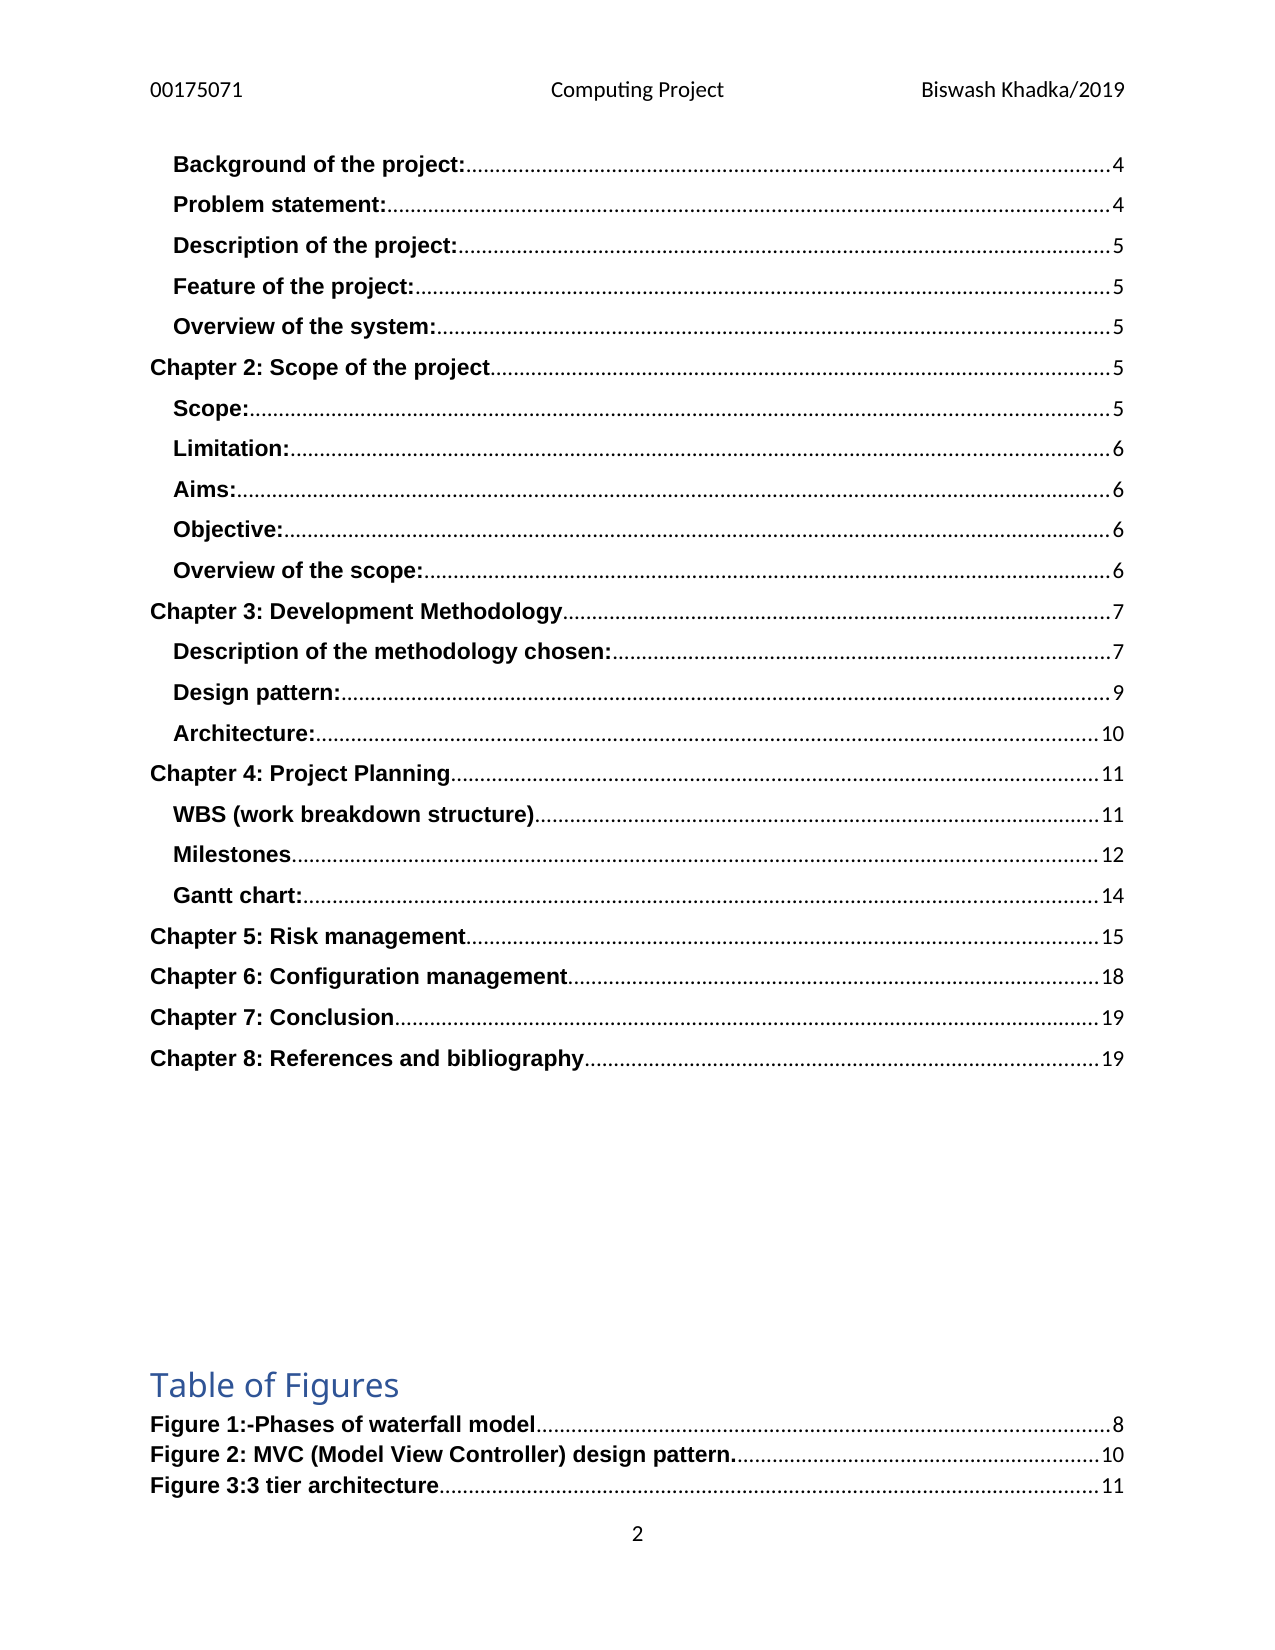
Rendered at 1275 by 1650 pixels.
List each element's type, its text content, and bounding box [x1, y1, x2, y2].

subtitle Table of Figures [150, 1361, 1125, 1407]
text Figure 3:3 tier architecture 11 [150, 1471, 1125, 1499]
text Figure 2: MVC (Model View Controller) design pattern. 10 [150, 1441, 1125, 1469]
text Figure 1:-Phases of waterfall model 8 [150, 1410, 1125, 1438]
